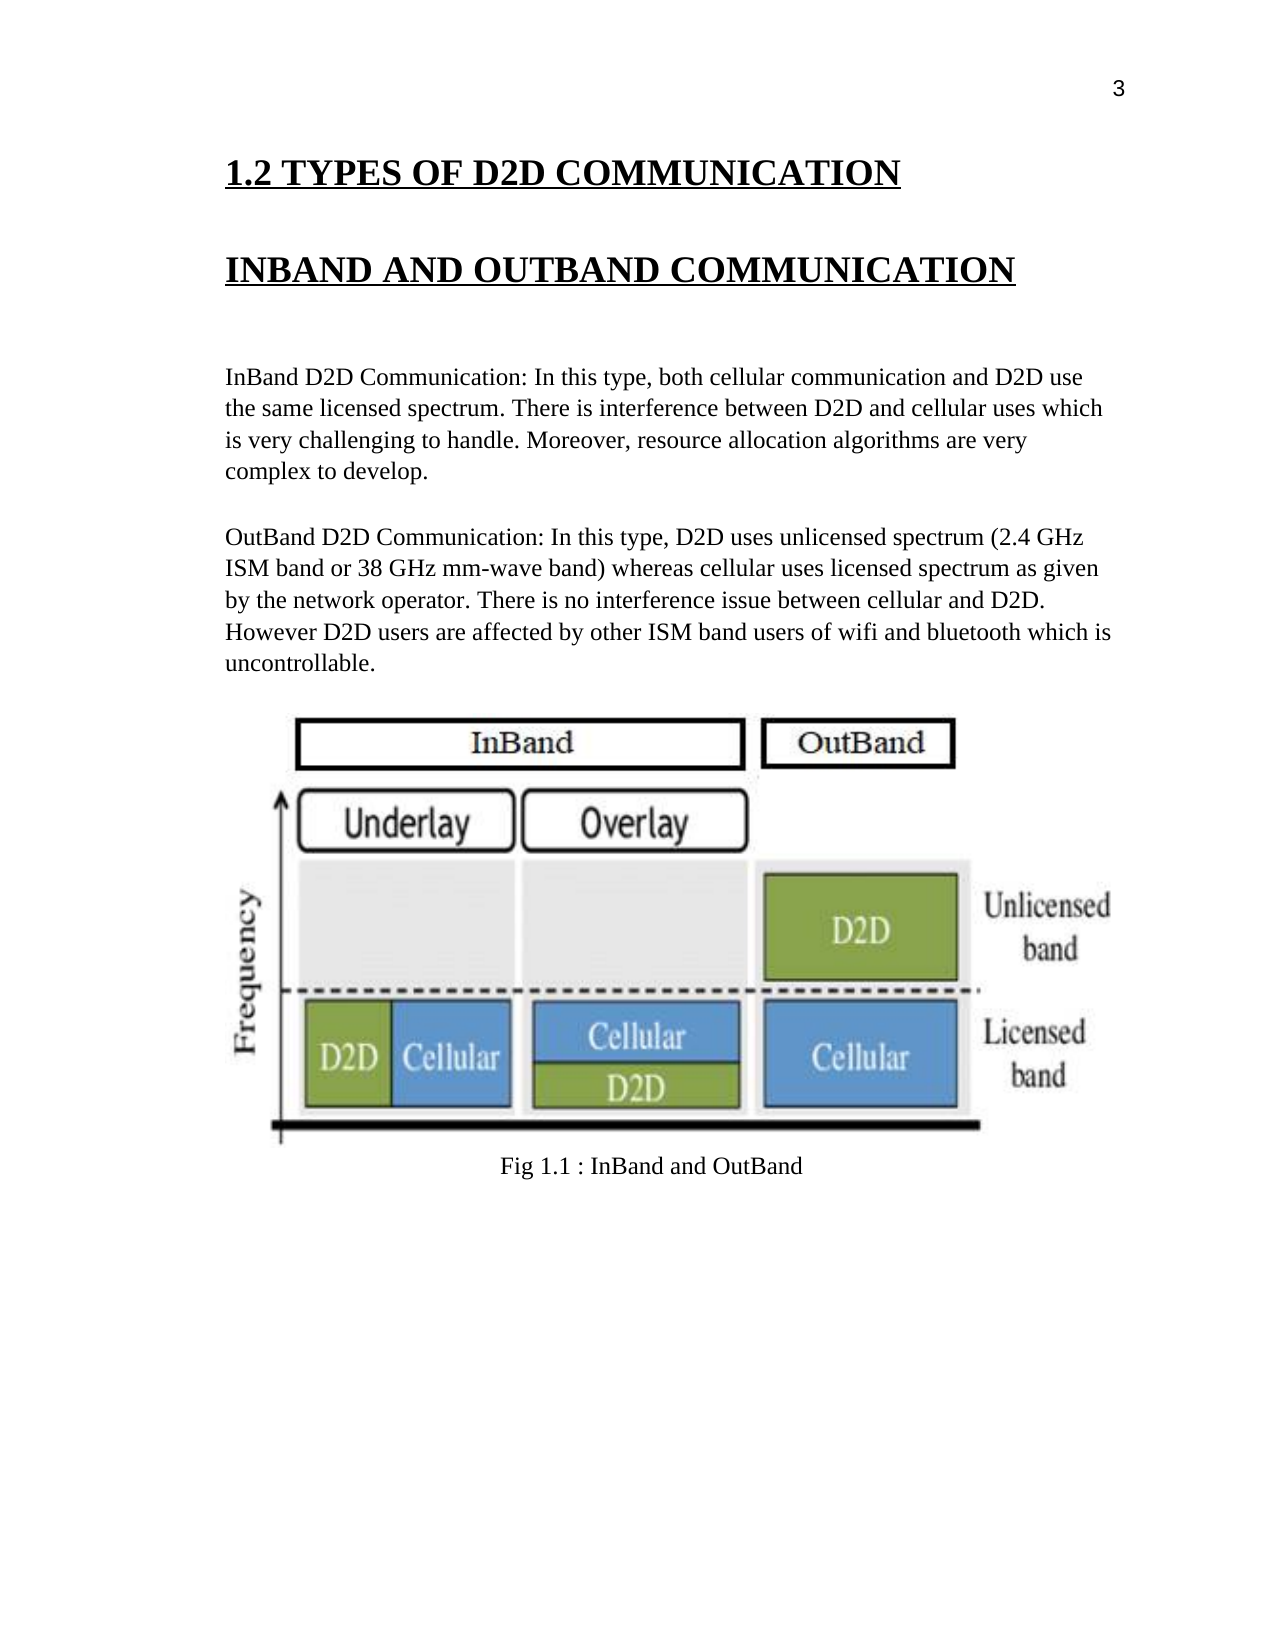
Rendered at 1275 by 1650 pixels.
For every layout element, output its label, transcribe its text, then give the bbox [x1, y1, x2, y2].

text 1.2 TYPES OF D2D COMMUNICATION [225, 150, 1117, 193]
text INBAND AND OUTBAND COMMUNICATION [225, 247, 1117, 290]
picture [225, 713, 1125, 1148]
text Fig 1.1 : InBand and OutBand [225, 1151, 1125, 1180]
text InBand D2D Communication: In this type, both cellular communication and D2D use the same licensed spectrum. There is interference between D2D and cellular uses which is very challenging to handle. Moreover, resource allocation algorithms are very complex to develop. [225, 362, 1117, 485]
text OutBand D2D Communication: In this type, D2D uses unlicensed spectrum (2.4 GHz ISM band or 38 GHz mm-wave band) whereas cellular uses licensed spectrum as given by the network operator. There is no interference issue between cellular and D2D. However D2D users are affected by other ISM band users of wifi and bluetooth which is uncontrollable. [225, 522, 1117, 677]
